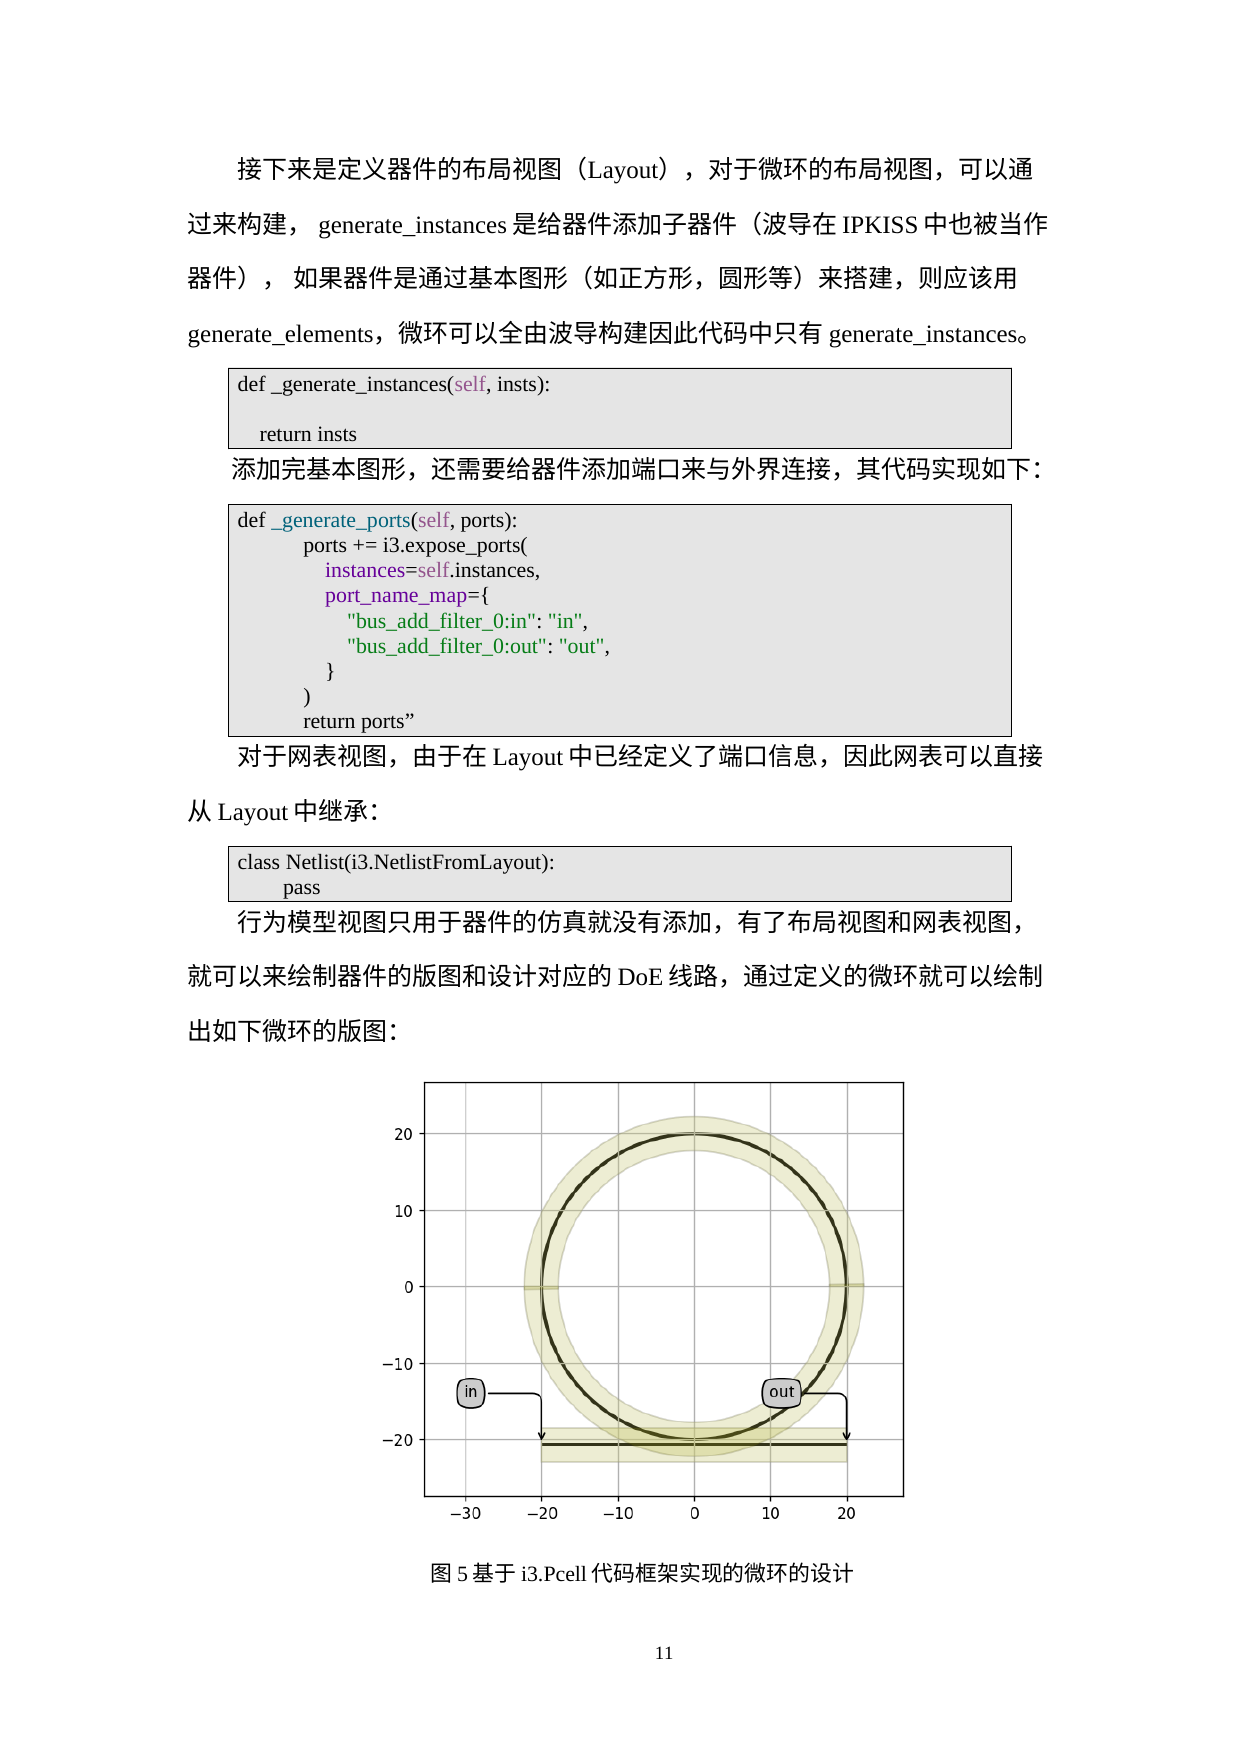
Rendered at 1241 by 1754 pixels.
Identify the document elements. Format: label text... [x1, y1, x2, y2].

text class Netlist(i3.NetlistFromLayout): pass [229, 847, 1011, 901]
text 添加完基本图形，还需要给器件添加端口来与外界连接，其代码实现如下： [187, 449, 1053, 486]
text def _generate_ports(self, ports): ports += i3.expose_ports( instances=self.instances, port_name_map={ "bus_add_filter_0:in": "in", "bus_add_filter_0:out": "out", } ) return ports” [229, 505, 1011, 736]
text 行为模型视图只用于器件的仿真就没有添加，有了布局视图和网表视图，就可以来绘制器件的版图和设计对应的DoE线路，通过定义的微环就可以绘制出如下微环的版图： [187, 902, 1053, 1047]
text return insts [229, 393, 1011, 448]
picture [373, 1065, 918, 1532]
text 对于网表视图，由于在Layout中已经定义了端口信息，因此网表可以直接从Layout中继承： [187, 737, 1053, 827]
text def _generate_instances(self, insts): [229, 369, 1011, 393]
text 图 5 基于i3.Pcell代码框架实现的微环的设计 [187, 1556, 1053, 1588]
text 接下来是定义器件的布局视图（Layout），对于微环的布局视图，可以通过来构建， generate_instances是给器件添加子器件（波导在IPKISS中也被当作器件）， 如果器件是通过基本图形（如正方形，圆形等）来搭建，则应该用generate_elements，微环可以全由波导构建因此代码中只有generate_instances。 [187, 150, 1053, 349]
